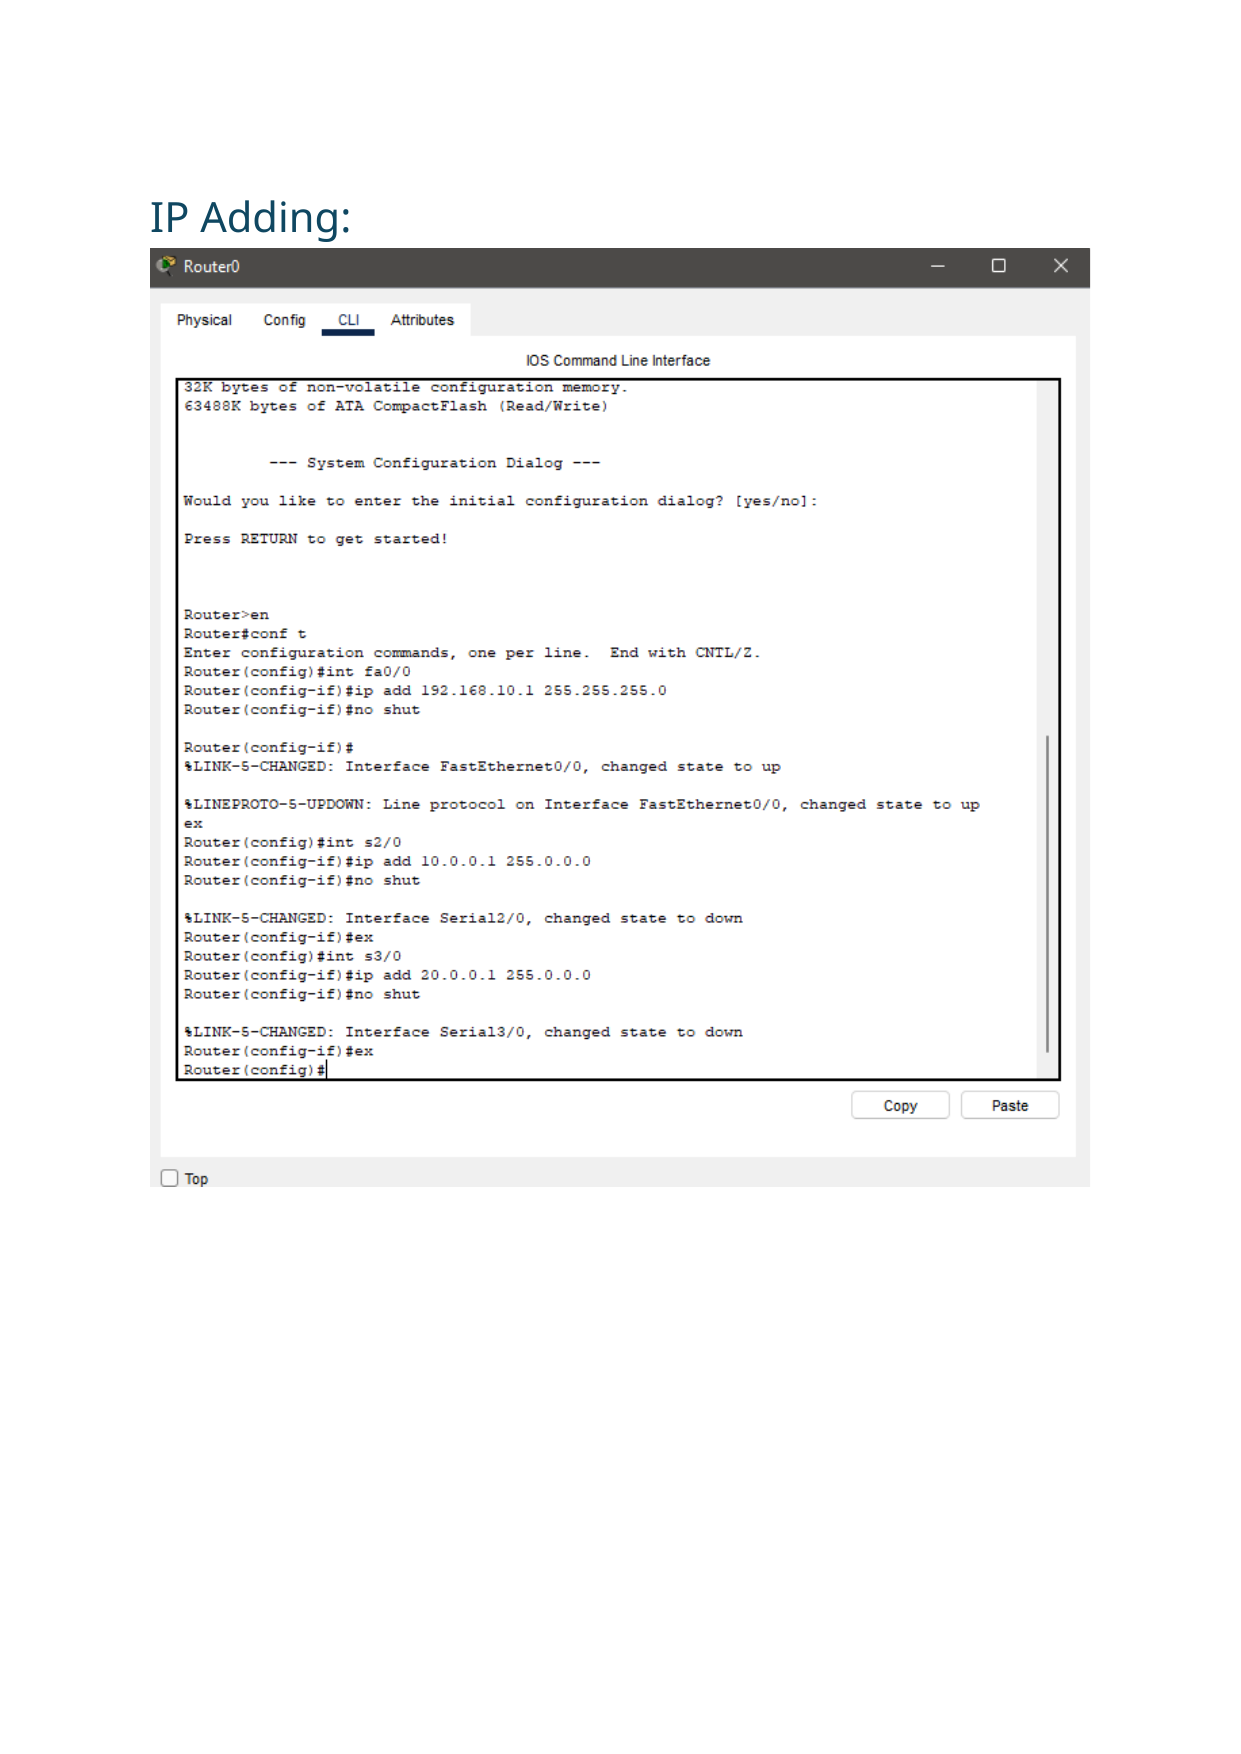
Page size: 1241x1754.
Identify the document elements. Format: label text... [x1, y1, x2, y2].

picture [150, 248, 1091, 1187]
subtitle IP Adding: [150, 187, 1090, 248]
